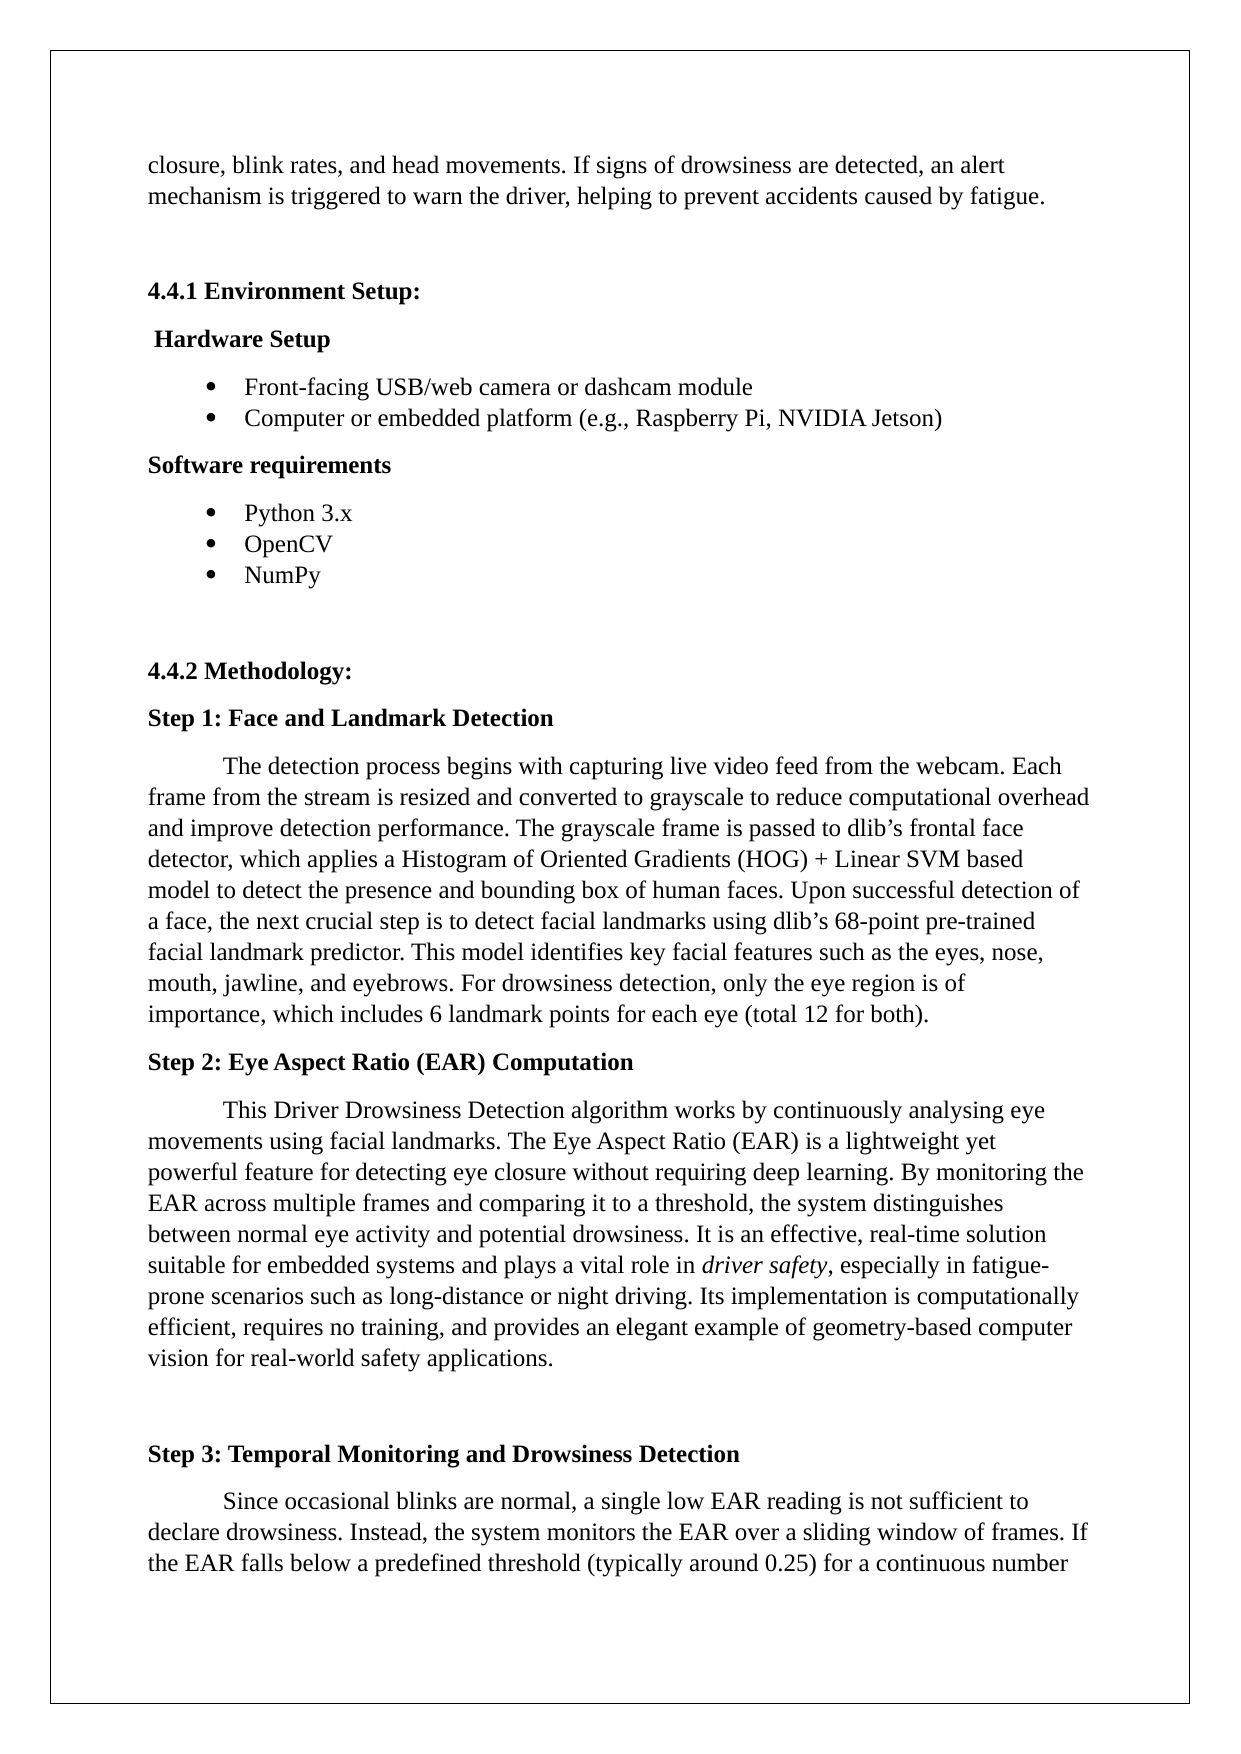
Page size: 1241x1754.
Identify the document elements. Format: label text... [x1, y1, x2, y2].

text 4.4.1 Environment Setup: [148, 276, 1090, 305]
text Software requirements [148, 451, 1090, 479]
list Python 3.x [207, 498, 1090, 527]
list Computer or embedded platform (e.g., Raspberry Pi, NVIDIA Jetson) [207, 403, 1090, 432]
text 4.4.2 Methodology: [148, 656, 1090, 684]
list Front-facing USB/web camera or dashcam module [207, 372, 1090, 401]
text Step 2: Eye Aspect Ratio (EAR) Computation [148, 1047, 1090, 1076]
list NumPy [207, 560, 1090, 589]
list OpenCV [207, 529, 1090, 558]
text Step 3: Temporal Monitoring and Drowsiness Detection [148, 1439, 1090, 1467]
text Hardware Setup [148, 324, 1090, 353]
text Step 1: Face and Landmark Detection [148, 703, 1090, 732]
text This Driver Drowsiness Detection algorithm works by continuously analysing eye movements using facial landmarks. The Eye Aspect Ratio (EAR) is a lightweight yet powerful feature for detecting eye closure without requiring deep learning. By monitoring the EAR across multiple frames and comparing it to a threshold, the system distinguishes between normal eye activity and potential drowsiness. It is an effective, real-time solution suitable for embedded systems and plays a vital role in driver safety, especially in fatigue-prone scenarios such as long-distance or night driving. Its implementation is computationally efficient, requires no training, and provides an elegant example of geometry-based computer vision for real-world safety applications. [148, 1095, 1090, 1372]
text The detection process begins with capturing live video feed from the webcam. Each frame from the stream is resized and converted to grayscale to reduce computational overhead and improve detection performance. The grayscale frame is passed to dlib’s frontal face detector, which applies a Histogram of Oriented Gradients (HOG) + Linear SVM based model to detect the presence and bounding box of human faces. Upon successful detection of a face, the next crucial step is to detect facial landmarks using dlib’s 68-point pre-trained facial landmark predictor. This model identifies key facial features such as the eyes, nose, mouth, jawline, and eyebrows. For drowsiness detection, only the eye region is of importance, which includes 6 landmark points for each eye (total 12 for both). [148, 751, 1090, 1028]
